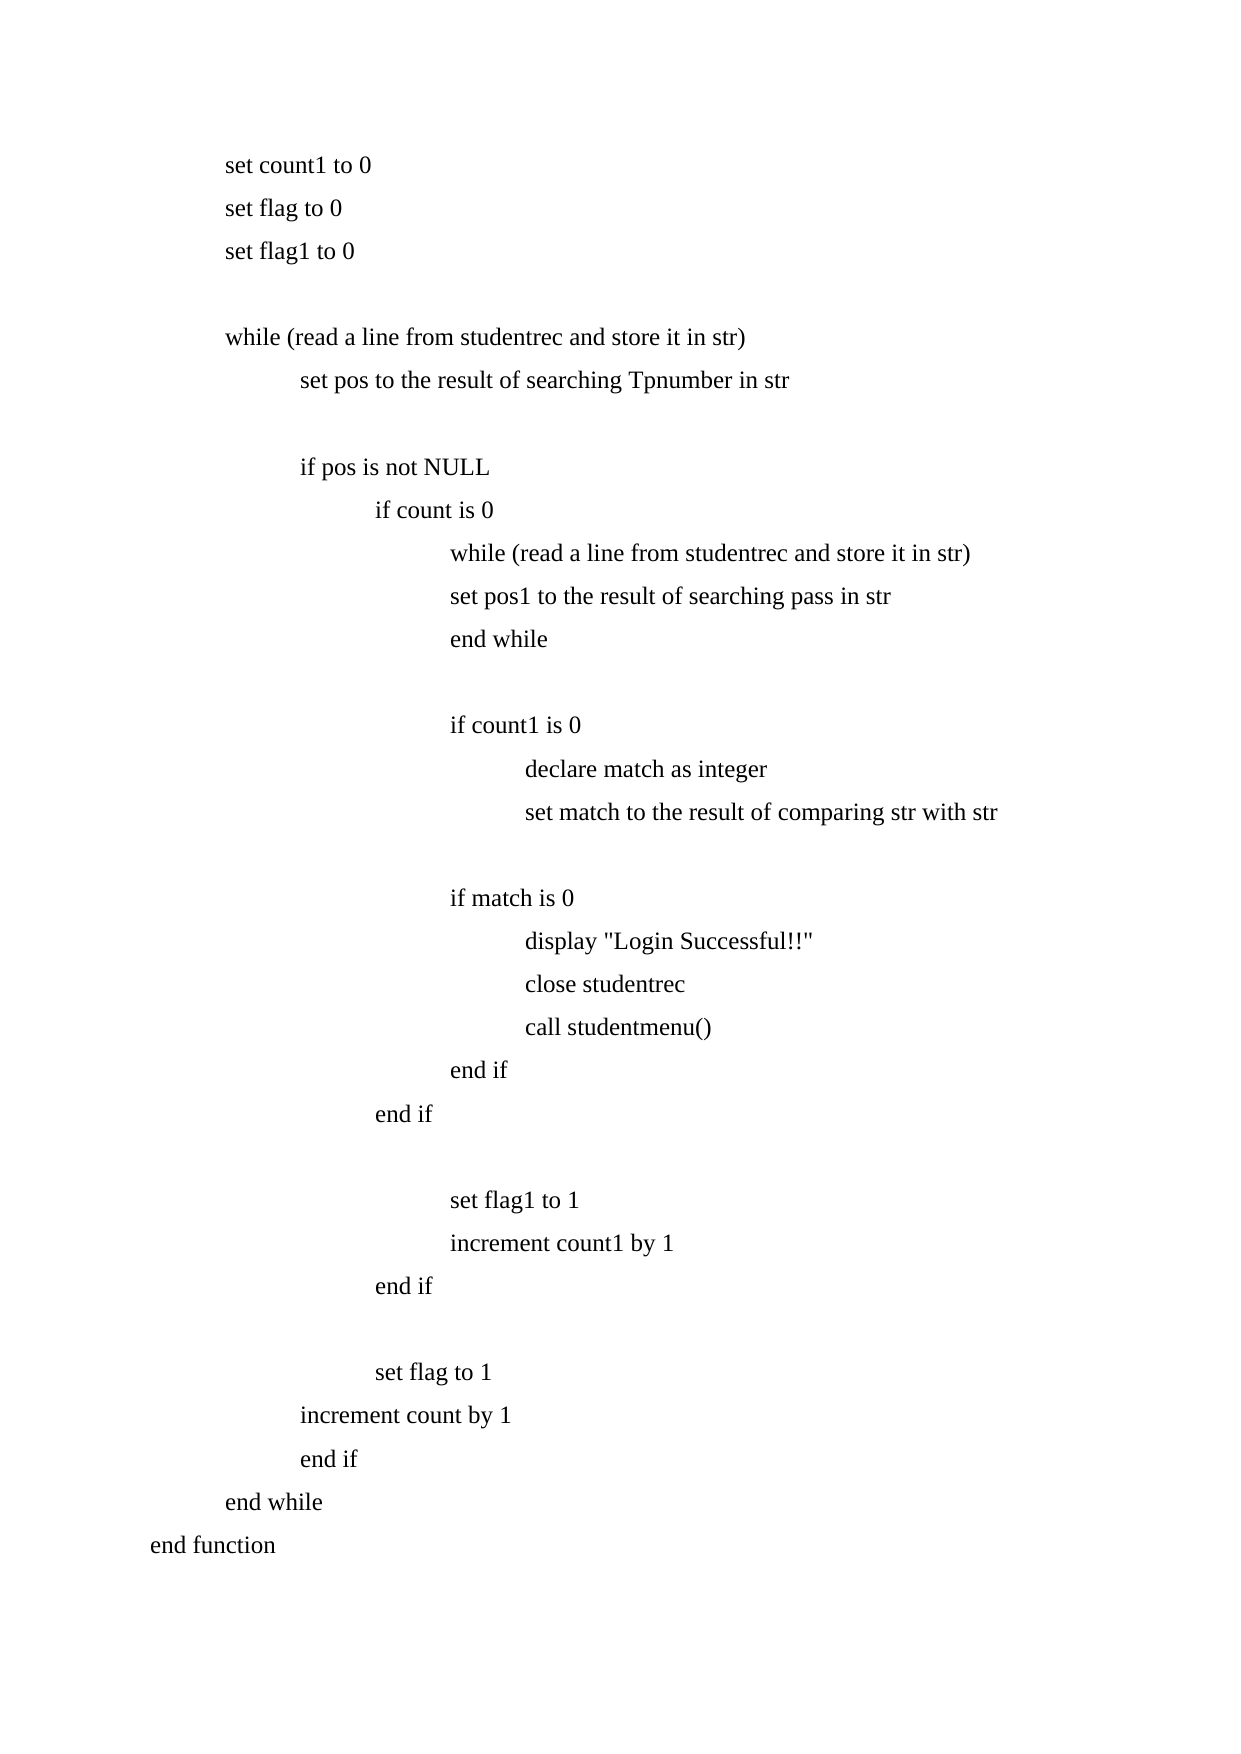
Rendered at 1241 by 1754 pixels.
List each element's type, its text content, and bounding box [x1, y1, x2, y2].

text end while [150, 1487, 1090, 1516]
text set count1 to 0 [150, 150, 1090, 179]
text end if [150, 1056, 1090, 1084]
text increment count by 1 [150, 1401, 1090, 1429]
text if count1 is 0 [150, 711, 1090, 739]
text if count is 0 [150, 495, 1090, 524]
text if pos is not NULL [150, 452, 1090, 481]
text set pos to the result of searching Tpnumber in str [150, 366, 1090, 394]
text declare match as integer [150, 754, 1090, 782]
text call studentmenu() [150, 1012, 1090, 1041]
text close studentrec [150, 969, 1090, 998]
text end if [150, 1271, 1090, 1300]
text end if [150, 1099, 1090, 1127]
text if match is 0 [150, 883, 1090, 912]
text while (read a line from studentrec and store it in str) [150, 538, 1090, 567]
text end while [150, 624, 1090, 653]
text end function [150, 1530, 1090, 1559]
text set flag to 0 [150, 193, 1090, 222]
text end if [150, 1444, 1090, 1472]
text set pos1 to the result of searching pass in str [150, 581, 1090, 610]
text set flag to 1 [150, 1357, 1090, 1386]
text increment count1 by 1 [150, 1228, 1090, 1257]
text set flag1 to 0 [150, 236, 1090, 265]
text while (read a line from studentrec and store it in str) [150, 322, 1090, 351]
text set flag1 to 1 [150, 1185, 1090, 1214]
text set match to the result of comparing str with str [150, 797, 1090, 826]
text display "Login Successful!!" [150, 926, 1090, 955]
